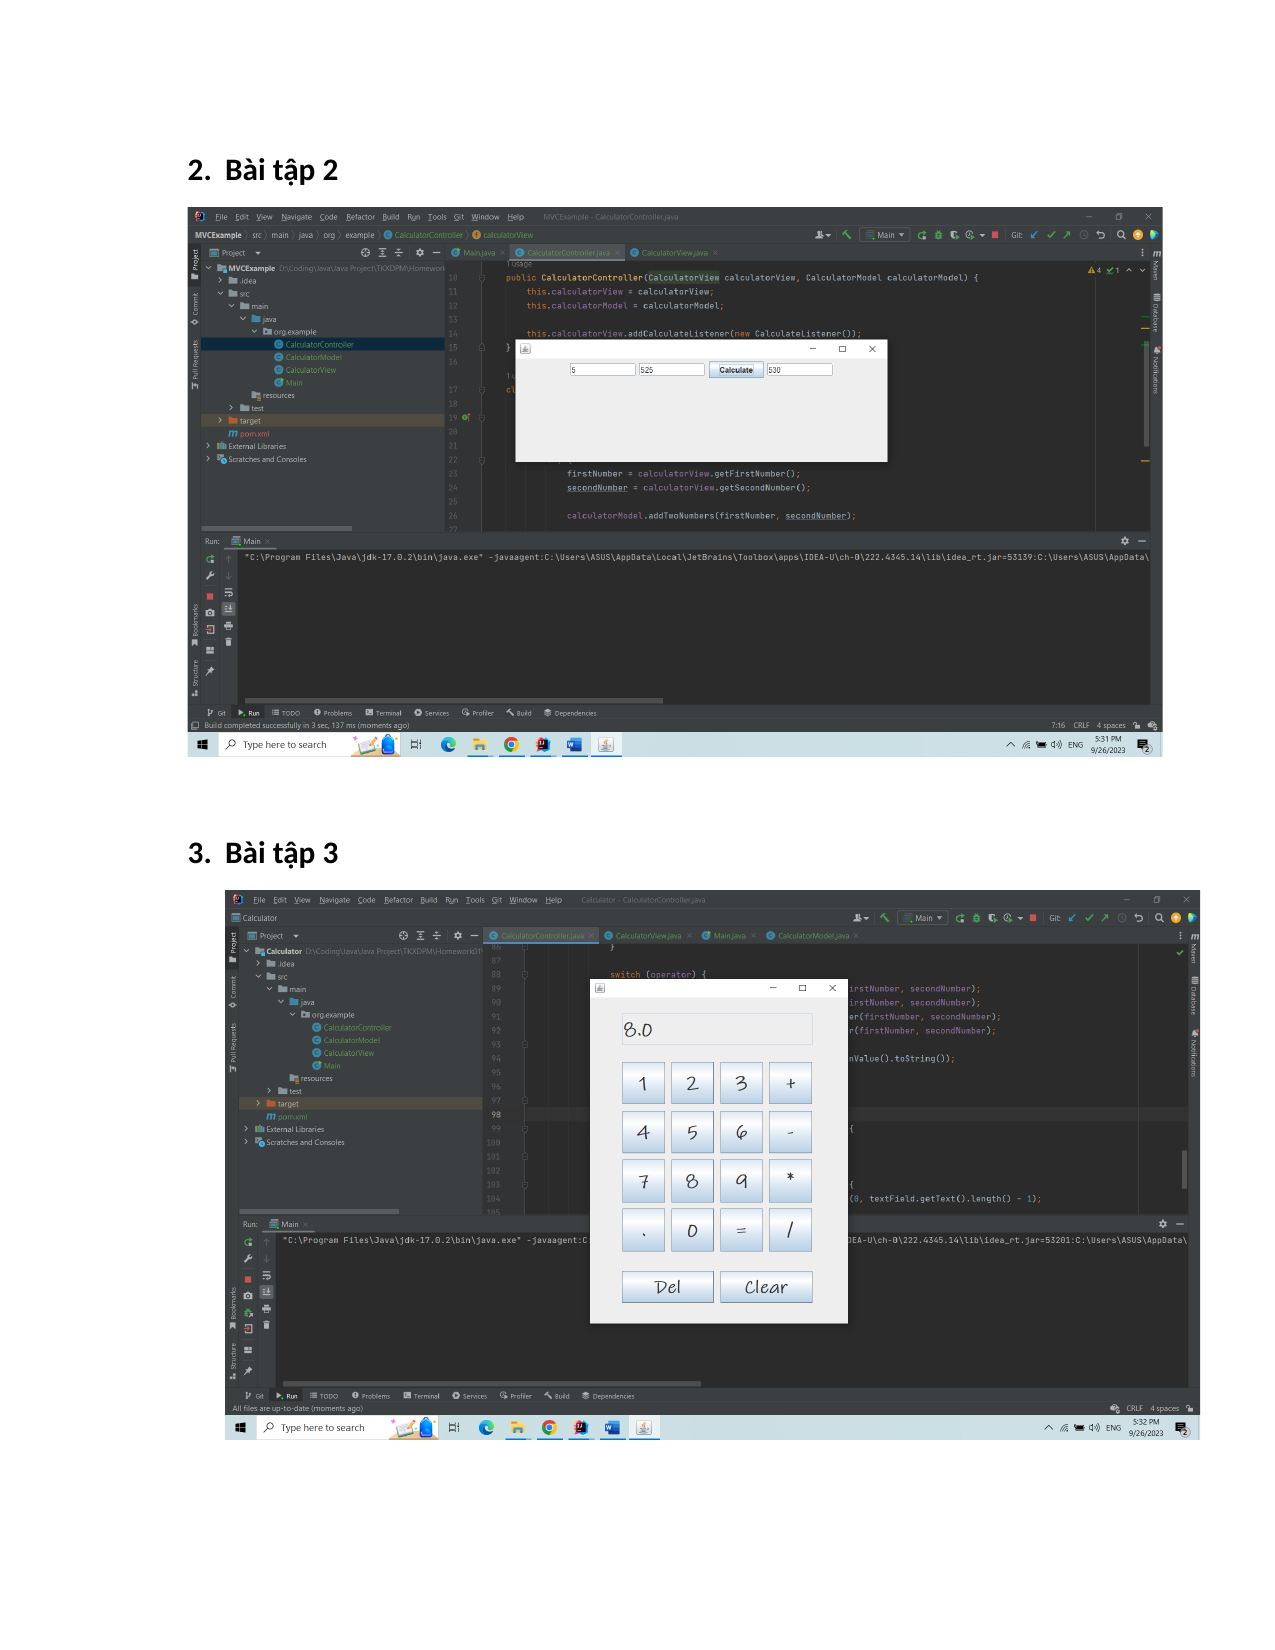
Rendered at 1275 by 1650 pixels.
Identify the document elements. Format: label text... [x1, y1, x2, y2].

picture [187, 207, 1163, 757]
list Bài tập 3 [187, 833, 1125, 871]
list Bài tập 2 [187, 150, 1125, 188]
picture [225, 890, 1200, 1440]
